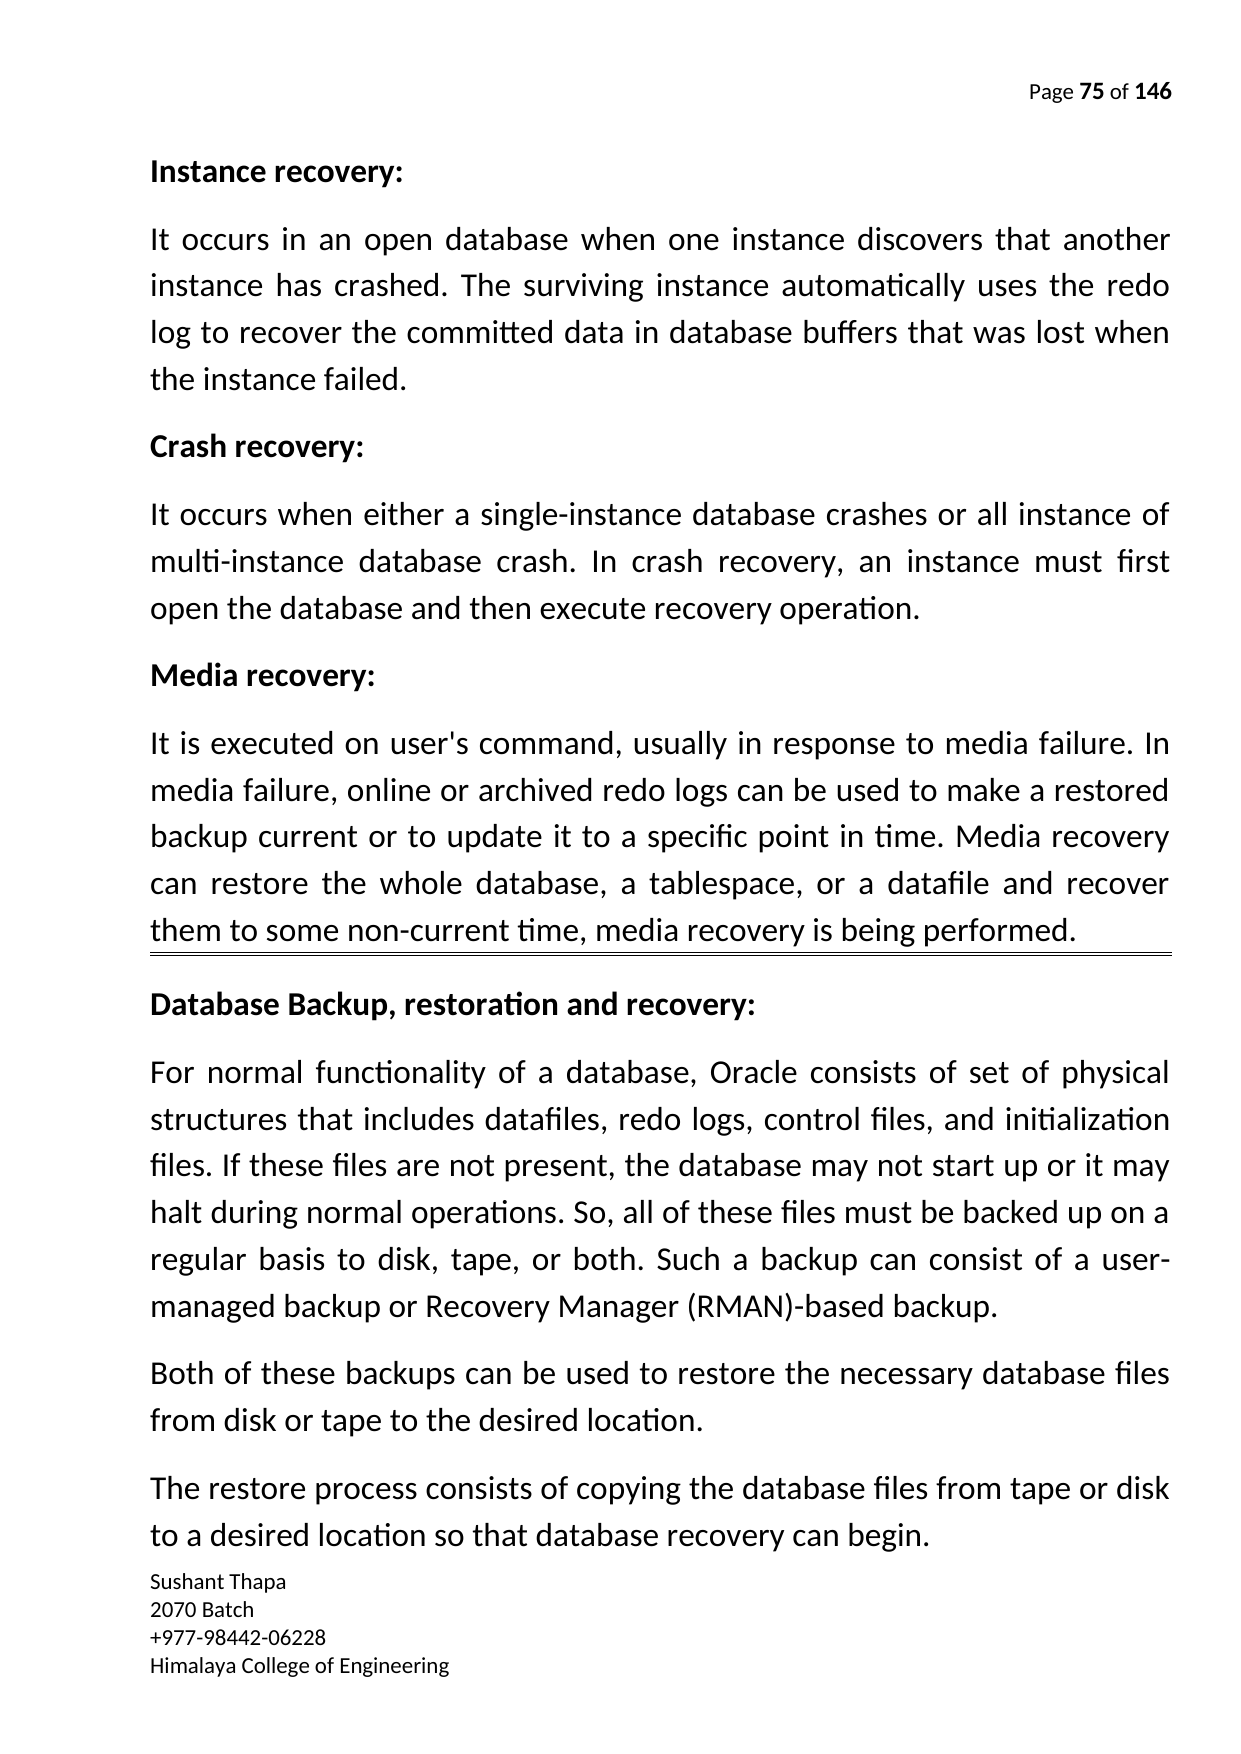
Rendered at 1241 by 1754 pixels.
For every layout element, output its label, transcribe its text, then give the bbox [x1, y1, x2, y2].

text Database Backup, restoration and recovery: [150, 983, 1172, 1024]
text The restore process consists of copying the database files from tape or disk to a desired location so that database recovery can begin. [150, 1467, 1172, 1554]
text It occurs in an open database when one instance discovers that another instance has crashed. The surviving instance automatically uses the redo log to recover the committed data in database buffers that was lost when the instance failed. [150, 218, 1172, 399]
text It is executed on user's command, usually in response to media failure. In media failure, online or archived redo logs can be used to make a restored backup current or to update it to a specific point in time. Media recovery can restore the whole database, a tablespace, or a datafile and recover them to some non-current time, media recovery is being performed. [150, 722, 1172, 952]
text Crash recovery: [150, 426, 1172, 466]
text Both of these backups can be used to restore the necessary database files from disk or tape to the desired location. [150, 1352, 1172, 1440]
text For normal functionality of a database, Oracle consists of set of physical structures that includes datafiles, redo logs, control files, and initialization files. If these files are not present, the database may not start up or it may halt during normal operations. So, all of these files must be backed up on a regular basis to disk, tape, or both. Such a backup can consist of a user-managed backup or Recovery Manager (RMAN)-based backup. [150, 1051, 1172, 1326]
text It occurs when either a single-instance database crashes or all instance of multi-instance database crash. In crash recovery, an instance must first open the database and then execute recovery operation. [150, 493, 1172, 627]
text Instance recovery: [150, 150, 1172, 191]
text Media recovery: [150, 654, 1172, 695]
